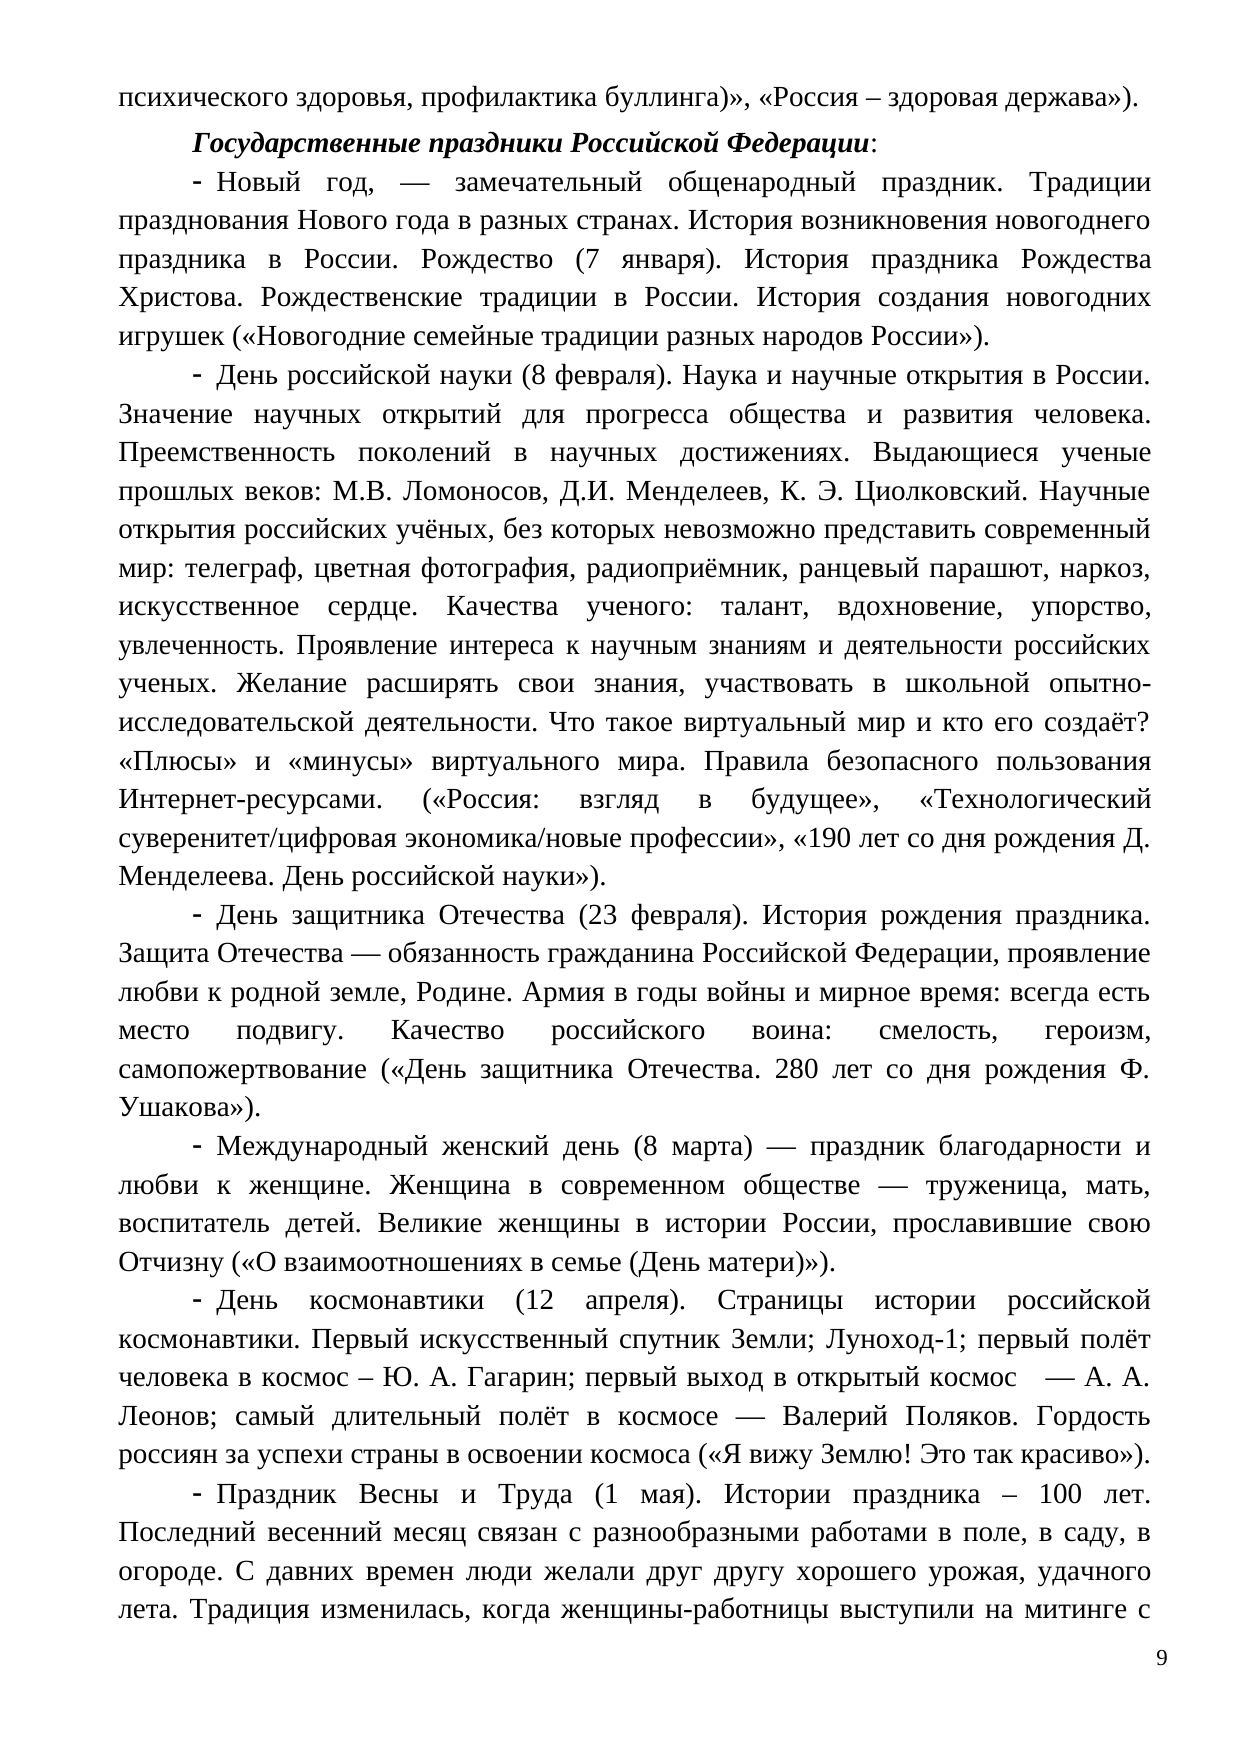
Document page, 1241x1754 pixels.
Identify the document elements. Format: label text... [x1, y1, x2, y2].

list Новый год, — замечательный общенародный праздник. Традиции празднования Нового года в разных странах. История возникновения новогоднего праздника в России. Рождество (7 января). История праздника Рождества Христова. Рождественские традиции в России. История создания новогодних игрушек («Новогодние семейные традиции разных народов России»). [118, 164, 1152, 352]
list День российской науки (8 февраля). Наука и научные открытия в России. Значение научных открытий для прогресса общества и развития человека. Преемственность поколений в научных достижениях. Выдающиеся ученые прошлых веков: М.В. Ломоносов, Д.И. Менделеев, К. Э. Циолковский. Научные открытия российских учёных, без которых невозможно представить современный мир: телеграф, цветная фотография, радиоприёмник, ранцевый парашют, наркоз, искусственное сердце. Качества ученого: талант, вдохновение, упорство, увлеченность. Проявление интереса к научным знаниям и деятельности российских ученых. Желание расширять свои знания, участвовать в школьной опытно- исследовательской деятельности. Что такое виртуальный мир и кто его создаёт? [118, 357, 1152, 738]
list День защитника Отечества (23 февраля). История рождения праздника. Защита Отечества — обязанность гражданина Российской Федерации, проявление любви к родной земле, Родине. Армия в годы войны и мирное время: всегда есть место подвигу. Качество российского воина: смелость, героизм, самопожертвование («День защитника Отечества. 280 лет со дня рождения Ф. Ушакова»). [118, 897, 1152, 1123]
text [118, 79, 1152, 113]
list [118, 1476, 1152, 1625]
subtitle Государственные праздники Российской Федерации: [192, 125, 1167, 159]
list День космонавтики (12 апреля). Страницы истории российской космонавтики. Первый искусственный спутник Земли; Луноход-1; первый полёт человека в космос – Ю. А. Гагарин; первый выход в открытый космос — А. А. Леонов; самый длительный полёт в космосе — Валерий Поляков. Гордость россиян за успехи страны в освоении космоса («Я вижу Землю! Это так красиво»). [118, 1282, 1152, 1470]
text «Плюсы» и «минусы» виртуального мира. Правила безопасного пользования Интернет-ресурсами. («Россия: взгляд в будущее», «Технологический суверенитет/цифровая экономика/новые профессии», «190 лет со дня рождения Д. Менделеева. День российской науки»). [118, 743, 1152, 892]
list Международный женский день (8 марта) — праздник благодарности и любви к женщине. Женщина в современном обществе — труженица, мать, воспитатель детей. Великие женщины в истории России, прославившие свою Отчизну («О взаимоотношениях в семье (День матери)»). [118, 1128, 1152, 1277]
